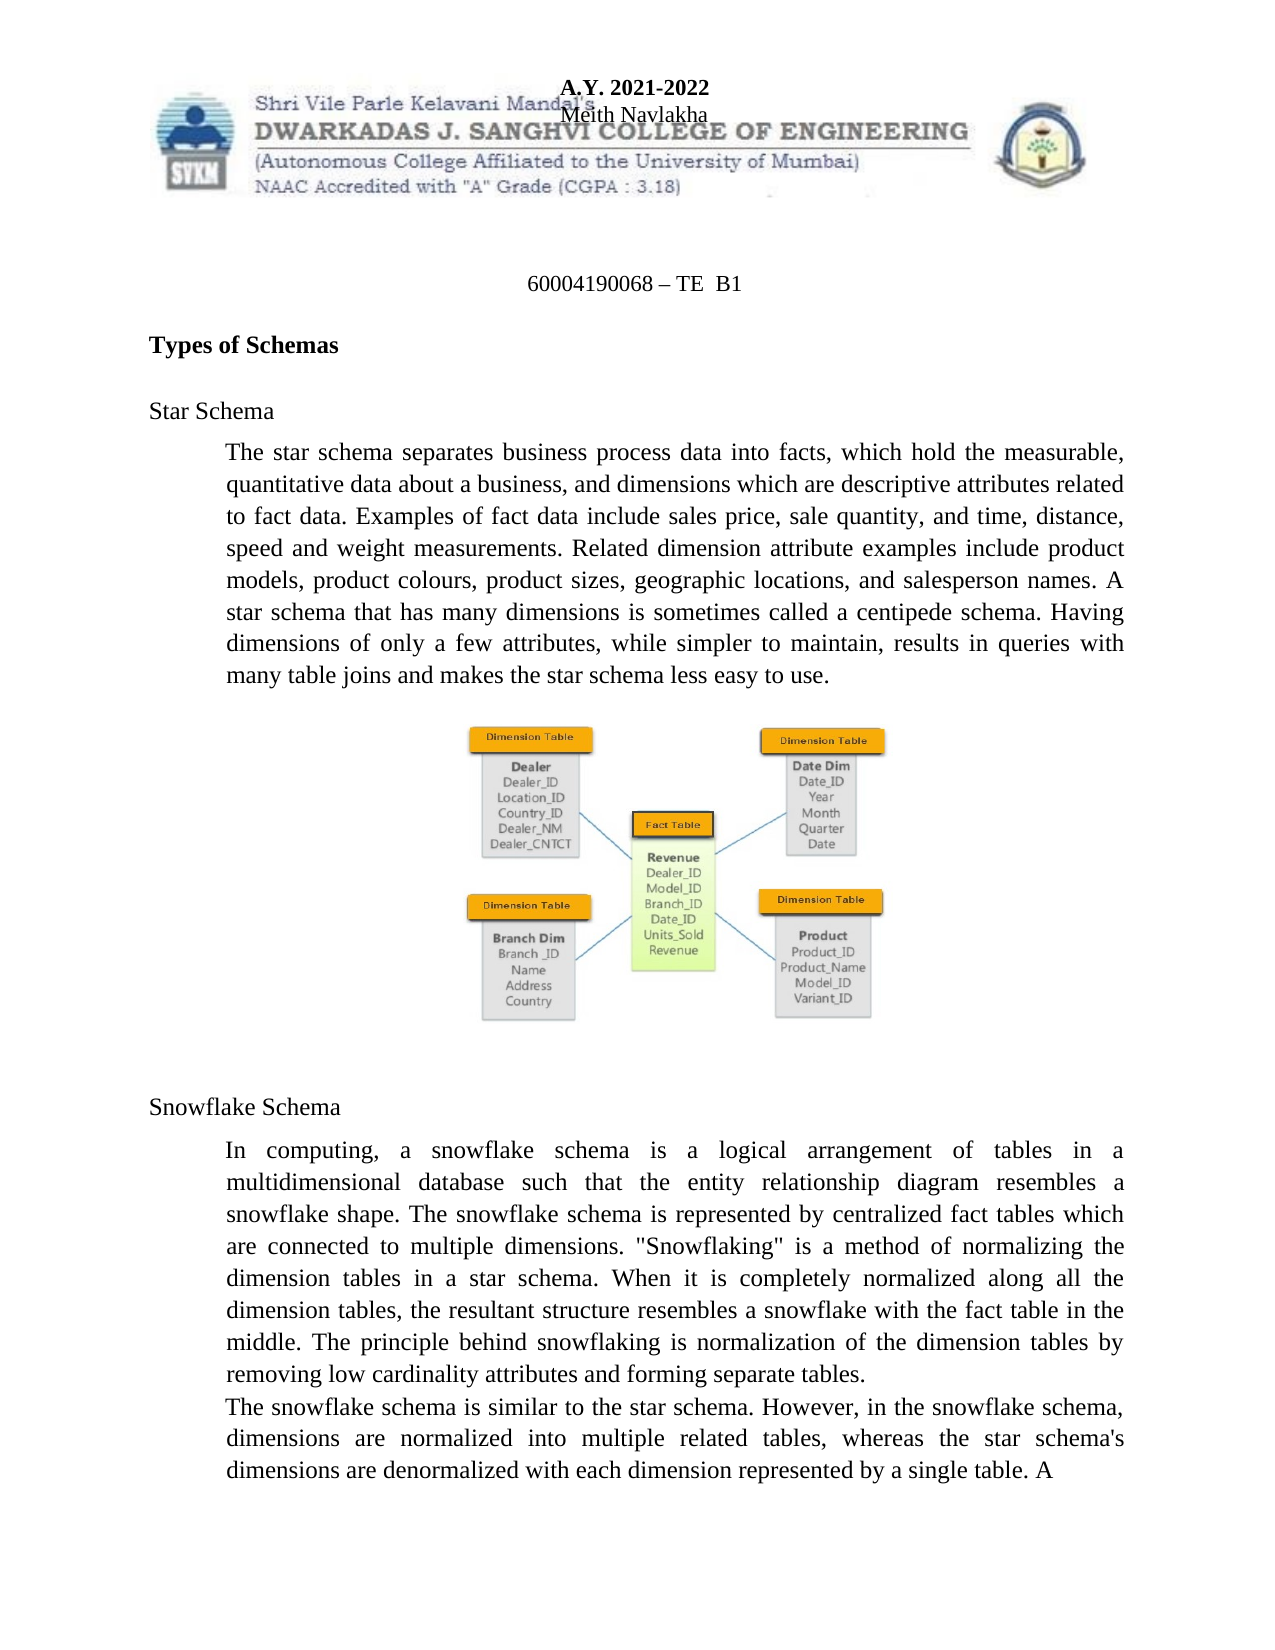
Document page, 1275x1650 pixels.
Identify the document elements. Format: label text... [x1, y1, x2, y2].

text Star Schema [148, 396, 1125, 425]
text The star schema separates business process data into facts, which hold the measurable, quantitative data about a business, and dimensions which are descriptive attributes related to fact data. Examples of fact data include sales price, sale quantity, and time, distance, speed and weight measurements. Related dimension attribute examples include product models, product colours, product sizes, geographic locations, and salesperson names. A star schema that has many dimensions is sometimes called a centipede schema. Having dimensions of only a few attributes, while simpler to maintain, results in queries with many table joins and makes the star schema less easy to use. [225, 437, 1125, 689]
text In computing, a snowflake schema is a logical arrangement of tables in a multidimensional database such that the entity relationship diagram resembles a snowflake shape. The snowflake schema is represented by centralized fact tables which are connected to multiple dimensions. "Snowflaking" is a method of normalizing the dimension tables in a star schema. When it is completely normalized along all the dimension tables, the resultant structure resembles a snowflake with the fact table in the middle. The principle behind snowflaking is normalization of the dimension tables by removing low cardinality attributes and forming separate tables. [225, 1136, 1125, 1387]
subtitle Types of Schemas [148, 330, 1125, 359]
text 60004190068 – TE B1 [150, 270, 1119, 296]
text The snowflake schema is similar to the star schema. However, in the snowflake schema, dimensions are normalized into multiple related tables, whereas the star schema's dimensions are denormalized with each dimension represented by a single table. A [225, 1392, 1125, 1484]
picture [150, 73, 1091, 207]
picture [462, 724, 894, 1024]
text Snowflake Schema [148, 1092, 1125, 1121]
